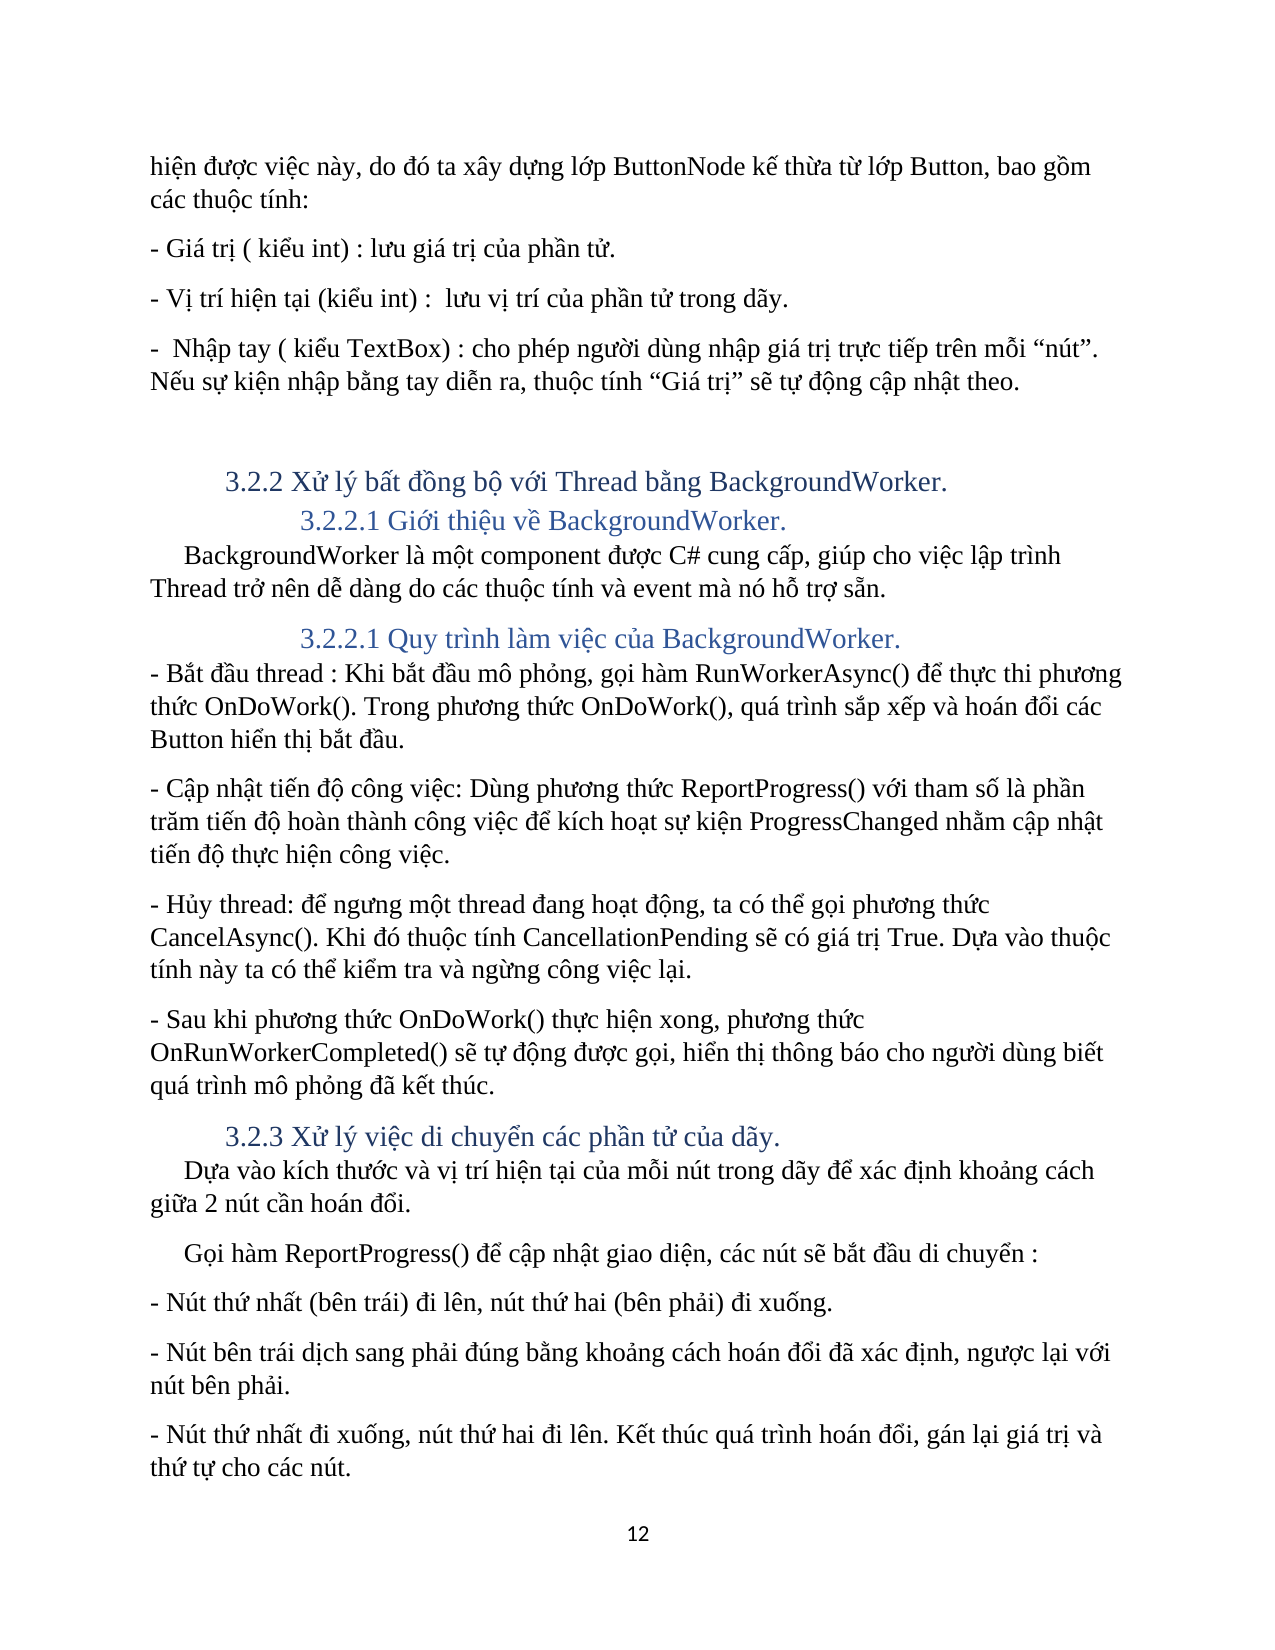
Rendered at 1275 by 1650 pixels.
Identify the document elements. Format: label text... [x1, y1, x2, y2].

subtitle 3.2.2.1 Quy trình làm việc của BackgroundWorker. [150, 621, 1125, 655]
text - Vị trí hiện tại (kiểu int) : lưu vị trí của phần tử trong dãy. [150, 282, 1125, 313]
text - Nút thứ nhất đi xuống, nút thứ hai đi lên. Kết thúc quá trình hoán đổi, gán lại giá trị và thứ tự cho các nút. [150, 1418, 1125, 1482]
text - Hủy thread: để ngưng một thread đang hoạt động, ta có thể gọi phương thức CancelAsync(). Khi đó thuộc tính CancellationPending sẽ có giá trị True. Dựa vào thuộc tính này ta có thể kiểm tra và ngừng công việc lại. [150, 888, 1125, 985]
text - Nhập tay ( kiểu TextBox) : cho phép người dùng nhập giá trị trực tiếp trên mỗi “nút”. Nếu sự kiện nhập bằng tay diễn ra, thuộc tính “Giá trị” sẽ tự động cập nhật theo. [150, 332, 1125, 396]
text - Giá trị ( kiểu int) : lưu giá trị của phần tử. [150, 232, 1125, 264]
text - Nút thứ nhất (bên trái) đi lên, nút thứ hai (bên phải) đi xuống. [150, 1286, 1125, 1317]
text - Sau khi phương thức OnDoWork() thực hiện xong, phương thức OnRunWorkerCompleted() sẽ tự động được gọi, hiển thị thông báo cho người dùng biết quá trình mô phỏng đã kết thúc. [150, 1003, 1125, 1100]
text - Cập nhật tiến độ công việc: Dùng phương thức ReportProgress() với tham số là phần trăm tiến độ hoàn thành công việc để kích hoạt sự kiện ProgressChanged nhằm cập nhật tiến độ thực hiện công việc. [150, 772, 1125, 869]
subtitle 3.2.2.1 Giới thiệu về BackgroundWorker. [150, 503, 1125, 537]
text Gọi hàm ReportProgress() để cập nhật giao diện, các nút sẽ bắt đầu di chuyển : [150, 1237, 1125, 1268]
text - Bắt đầu thread : Khi bắt đầu mô phỏng, gọi hàm RunWorkerAsync() để thực thi phương thức OnDoWork(). Trong phương thức OnDoWork(), quá trình sắp xếp và hoán đổi các Button hiển thị bắt đầu. [150, 657, 1125, 754]
subtitle 3.2.2 Xử lý bất đồng bộ với Thread bằng BackgroundWorker. [150, 464, 1125, 497]
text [150, 150, 1125, 214]
text BackgroundWorker là một component được C# cung cấp, giúp cho việc lập trình Thread trở nên dễ dàng do các thuộc tính và event mà nó hỗ trợ sẵn. [150, 539, 1125, 603]
text Dựa vào kích thước và vị trí hiện tại của mỗi nút trong dãy để xác định khoảng cách giữa 2 nút cần hoán đổi. [150, 1154, 1125, 1218]
subtitle 3.2.3 Xử lý việc di chuyển các phần tử của dãy. [150, 1119, 1125, 1152]
text - Nút bên trái dịch sang phải đúng bằng khoảng cách hoán đổi đã xác định, ngược lại với nút bên phải. [150, 1336, 1125, 1400]
